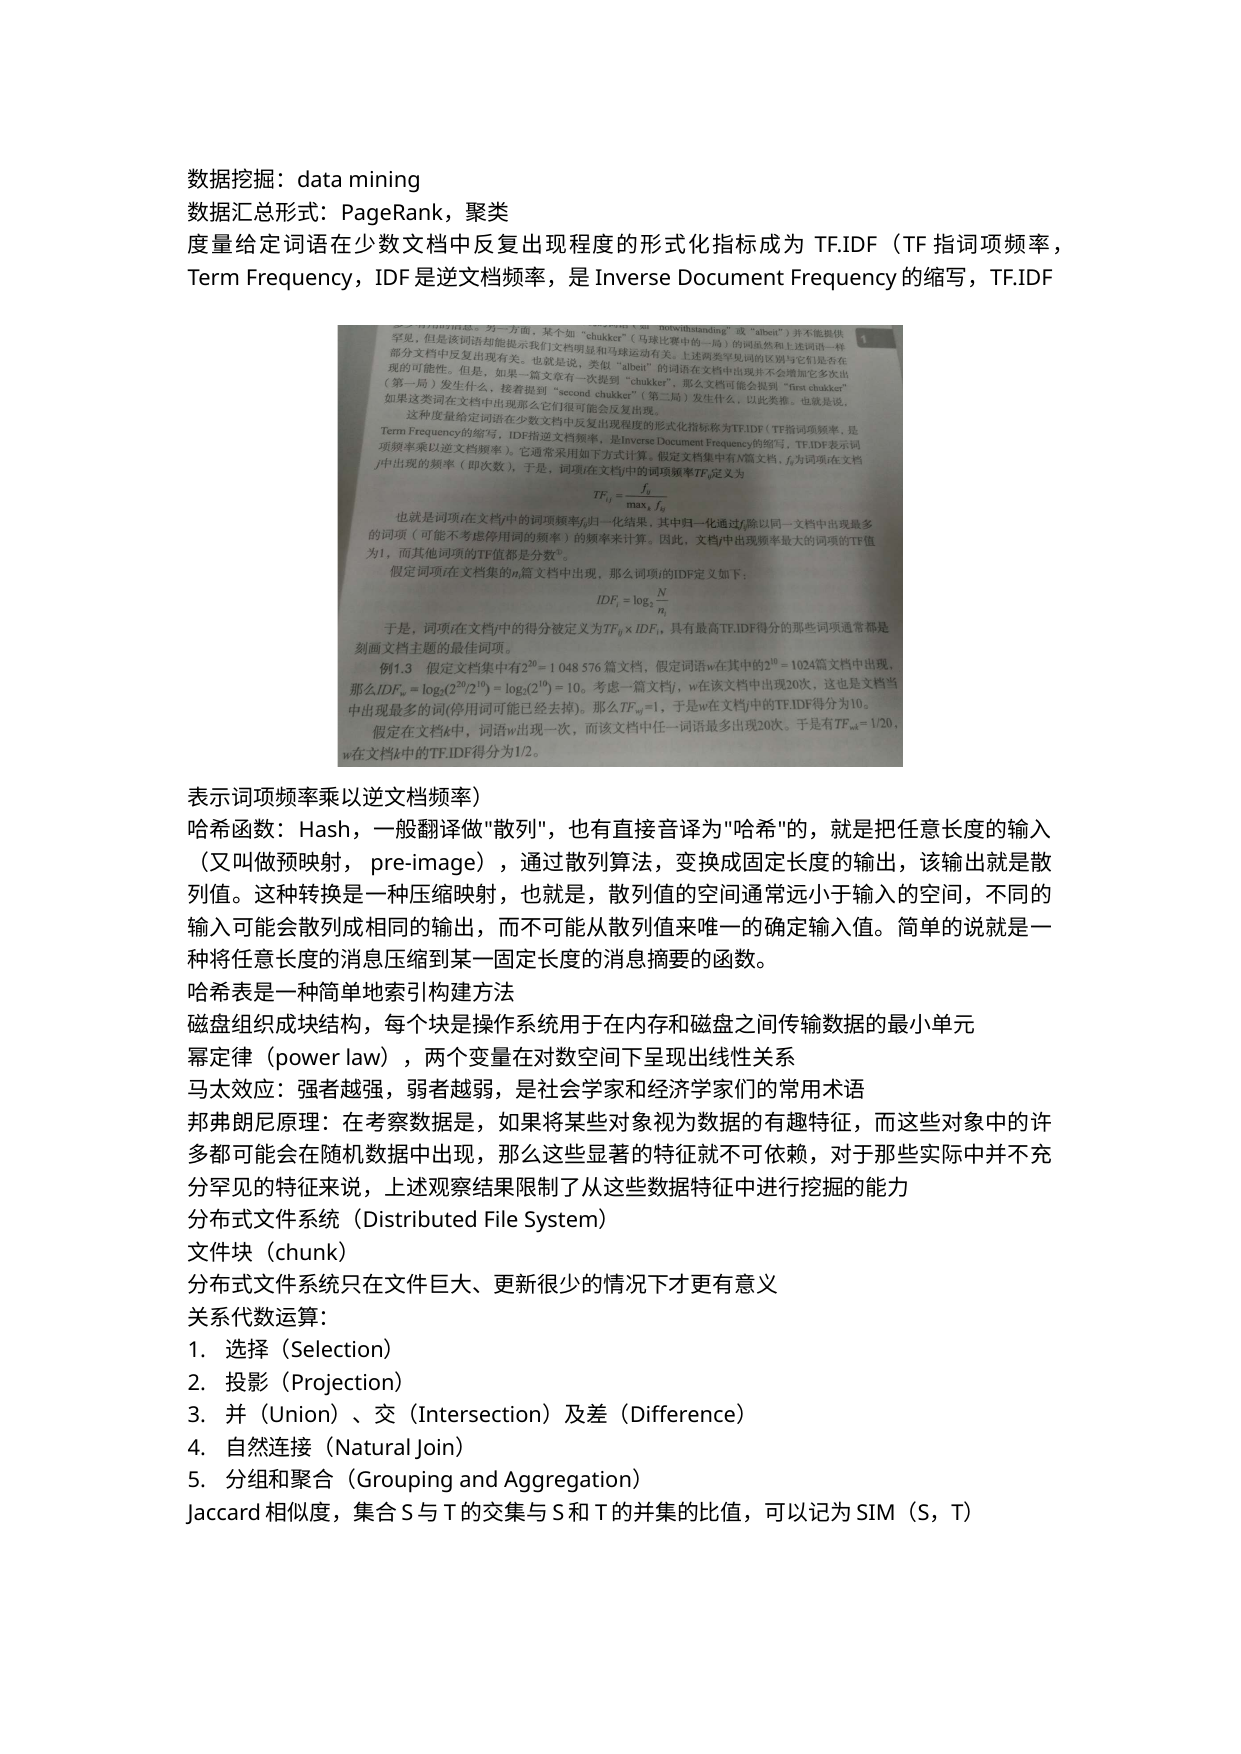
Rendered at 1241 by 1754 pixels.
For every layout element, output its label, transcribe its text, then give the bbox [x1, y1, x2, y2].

text 文件块（chunk） [187, 1234, 1053, 1267]
text 邦弗朗尼原理：在考察数据是，如果将某些对象视为数据的有趣特征，而这些对象中的许多都可能会在随机数据中出现，那么这些显著的特征就不可依赖，对于那些实际中并不充分罕见的特征来说，上述观察结果限制了从这些数据特征中进行挖掘的能力 [187, 1104, 1053, 1202]
text 磁盘组织成块结构，每个块是操作系统用于在内存和磁盘之间传输数据的最小单元 [187, 1007, 1053, 1039]
text 分布式文件系统只在文件巨大、更新很少的情况下才更有意义 [187, 1267, 1053, 1299]
text 马太效应：强者越强，弱者越弱，是社会学家和经济学家们的常用术语 [187, 1072, 1053, 1104]
text Jaccard相似度，集合S与T的交集与S和T的并集的比值，可以记为SIM（S，T） [187, 1494, 1053, 1527]
text 关系代数运算： [187, 1299, 1053, 1332]
text 哈希函数：Hash，一般翻译做"散列"，也有直接音译为"哈希"的，就是把任意长度的输入（又叫做预映射， pre-image），通过散列算法，变换成固定长度的输出，该输出就是散列值。这种转换是一种压缩映射，也就是，散列值的空间通常远小于输入的空间，不同的输入可能会散列成相同的输出，而不可能从散列值来唯一的确定输入值。简单的说就是一种将任意长度的消息压缩到某一固定长度的消息摘要的函数。 [187, 812, 1053, 974]
list 选择（Selection） [187, 1332, 1053, 1364]
list 自然连接（Natural Join） [187, 1429, 1053, 1462]
picture [337, 325, 903, 767]
text 哈希表是一种简单地索引构建方法 [187, 974, 1053, 1007]
text 分布式文件系统（Distributed File System） [187, 1202, 1053, 1234]
text 幂定律（power law），两个变量在对数空间下呈现出线性关系 [187, 1039, 1053, 1072]
list 并（Union）、交（Intersection）及差（Difference） [187, 1397, 1053, 1429]
list 分组和聚合（Grouping and Aggregation） [187, 1462, 1053, 1494]
text 数据汇总形式：PageRank，聚类 [187, 194, 1053, 227]
list 投影（Projection） [187, 1364, 1053, 1397]
text 数据挖掘：data mining [187, 162, 1053, 194]
